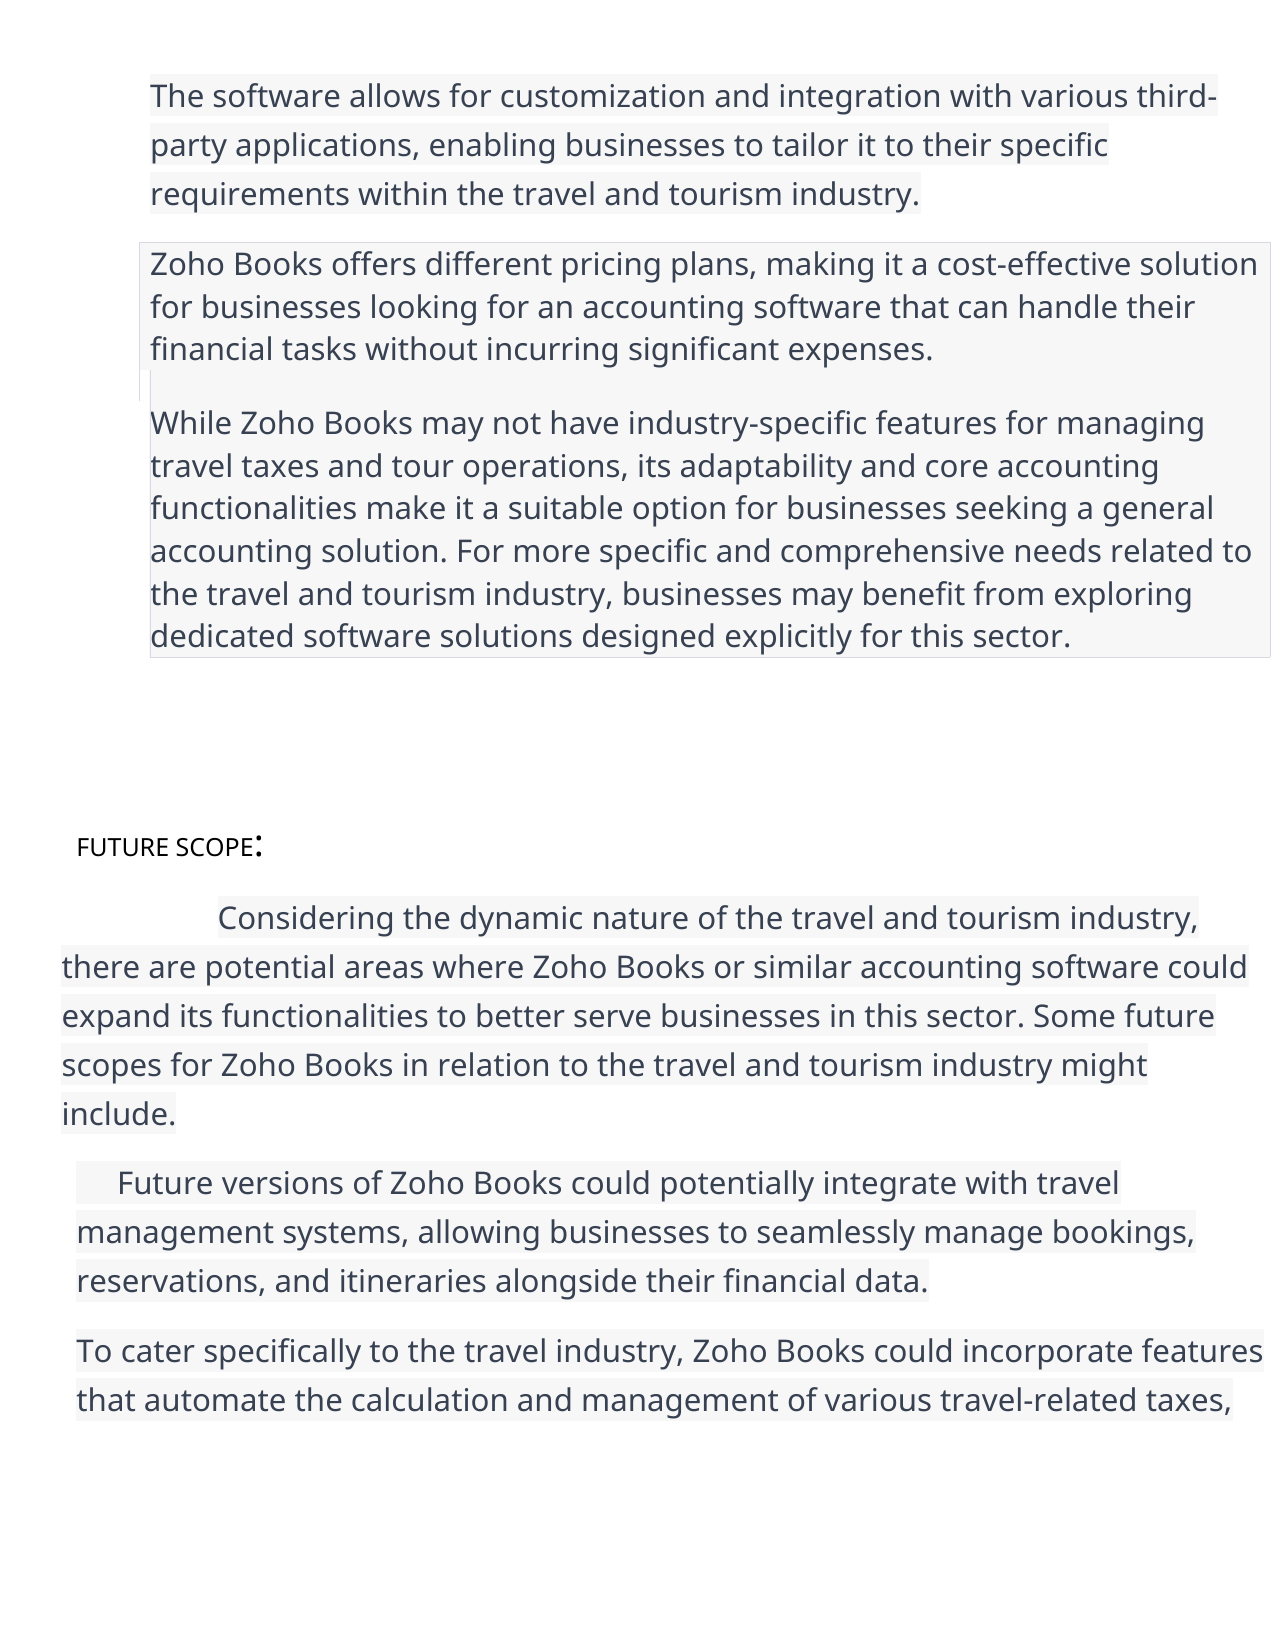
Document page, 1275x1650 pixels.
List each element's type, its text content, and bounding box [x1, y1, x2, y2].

text Considering the dynamic nature of the travel and tourism industry, there are potential areas where Zoho Books or similar accounting software could expand its functionalities to better serve businesses in this sector. Some future scopes for Zoho Books in relation to the travel and tourism industry might include. [61, 896, 1270, 1134]
text Future versions of Zoho Books could potentially integrate with travel management systems, allowing businesses to seamlessly manage bookings, reservations, and itineraries alongside their financial data. [76, 1161, 1270, 1302]
text FUTURE SCOPE: [76, 816, 1270, 867]
text The software allows for customization and integration with various third-party applications, enabling businesses to tailor it to their specific requirements within the travel and tourism industry. [150, 74, 1270, 214]
text While Zoho Books may not have industry-specific features for managing travel taxes and tour operations, its adaptability and core accounting functionalities make it a suitable option for businesses seeking a general accounting solution. For more specific and comprehensive needs related to the travel and tourism industry, businesses may benefit from exploring dedicated software solutions designed explicitly for this sector. [151, 401, 1270, 657]
text Zoho Books offers different pricing plans, making it a cost-effective solution for businesses looking for an accounting software that can handle their financial tasks without incurring significant expenses. [140, 243, 1270, 370]
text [76, 1329, 1270, 1421]
